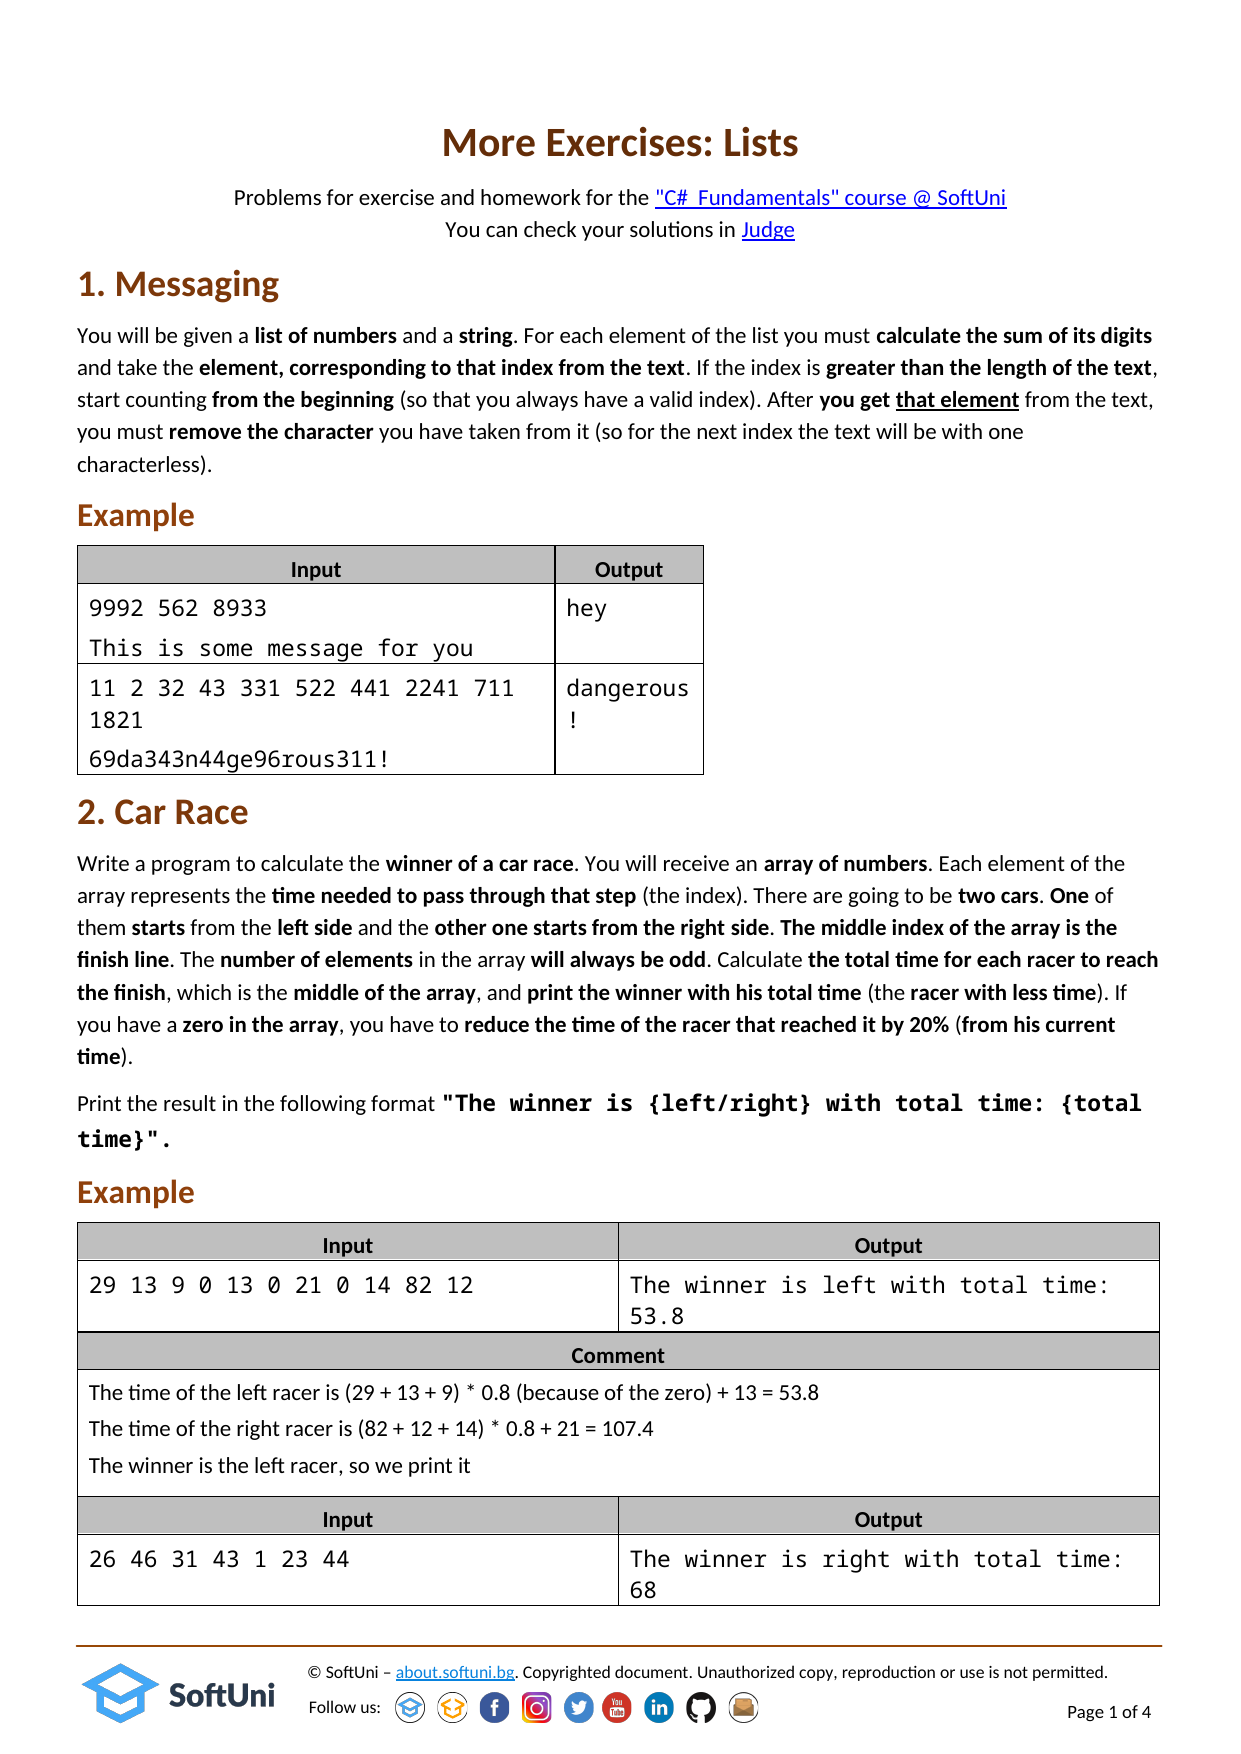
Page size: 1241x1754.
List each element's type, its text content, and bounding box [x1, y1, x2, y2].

table_header Input [78, 1223, 618, 1259]
table_cell 11 2 32 43 331 522 441 2241 711 1821 69da343n44ge96rous311! [78, 664, 554, 774]
table_cell dangerous! [556, 664, 703, 774]
table_cell The winner is left with total time: 53.8 [619, 1261, 1159, 1331]
table_cell 29 13 9 0 13 0 21 0 14 82 12 [78, 1261, 618, 1331]
table_header Output [556, 546, 703, 583]
picture [395, 1692, 425, 1723]
picture [437, 1692, 468, 1723]
picture [665, 1714, 674, 1723]
picture [564, 1692, 594, 1723]
picture [522, 1692, 552, 1723]
picture [658, 1705, 667, 1714]
picture [602, 1692, 632, 1723]
subtitle Car Race [77, 788, 1163, 834]
picture [686, 1692, 716, 1723]
table_cell Input [78, 1497, 618, 1533]
picture [644, 1714, 653, 1723]
table_header Input [78, 546, 554, 583]
table_cell The time of the left racer is (29 + 13 + 9) * 0.8 (because of the zero) + 13 = 53.8 The time of the right racer is (82 + 12 + 14) * 0.8 + 21 = 107.4 The winner is the left racer, so we print it [78, 1370, 1159, 1496]
subtitle Example [77, 494, 1163, 535]
table_cell The winner is right with total time: 68 [619, 1535, 1159, 1605]
picture [479, 1692, 510, 1723]
picture [644, 1692, 653, 1701]
table_cell Output [619, 1497, 1159, 1533]
picture [665, 1692, 674, 1701]
text Print the result in the following format "The winner is {left/right} with total time: {total time}". [77, 1087, 1163, 1154]
text Problems for exercise and homework for the "C# Fundamentals" course @ SoftUni You can check your solutions in Judge [77, 183, 1163, 243]
subtitle Messaging [77, 260, 1163, 306]
table_header Output [619, 1223, 1159, 1259]
table_cell hey [556, 584, 703, 663]
table_cell 26 46 31 43 1 23 44 [78, 1535, 618, 1605]
table_cell Comment [78, 1333, 1159, 1369]
subtitle More Exercises: Lists [77, 116, 1163, 167]
picture [728, 1692, 759, 1723]
table_cell 9992 562 8933 This is some message for you [78, 584, 554, 663]
subtitle Example [77, 1171, 1163, 1212]
text Write a program to calculate the winner of a car race. You will receive an array of numbers. Each element of the array represents the time needed to pass through that step (the index). There are going to be two cars. One of them starts from the left side and the other one starts from the right side. The middle index of the array is the finish line. The number of elements in the array will always be odd. Calculate the total time for each racer to reach the finish, which is the middle of the array, and print the winner with his total time (the racer with less time). If you have a zero in the array, you have to reduce the time of the racer that reached it by 20% (from his current time). [77, 849, 1163, 1070]
text You will be given a list of numbers and a string. For each element of the list you must calculate the sum of its digits and take the element, corresponding to that index from the text. If the index is greater than the length of the text, start counting from the beginning (so that you always have a valid index). After you get that element from the text, you must remove the character you have taken from it (so for the next index the text will be with one characterless). [77, 321, 1163, 478]
picture [75, 1658, 281, 1729]
